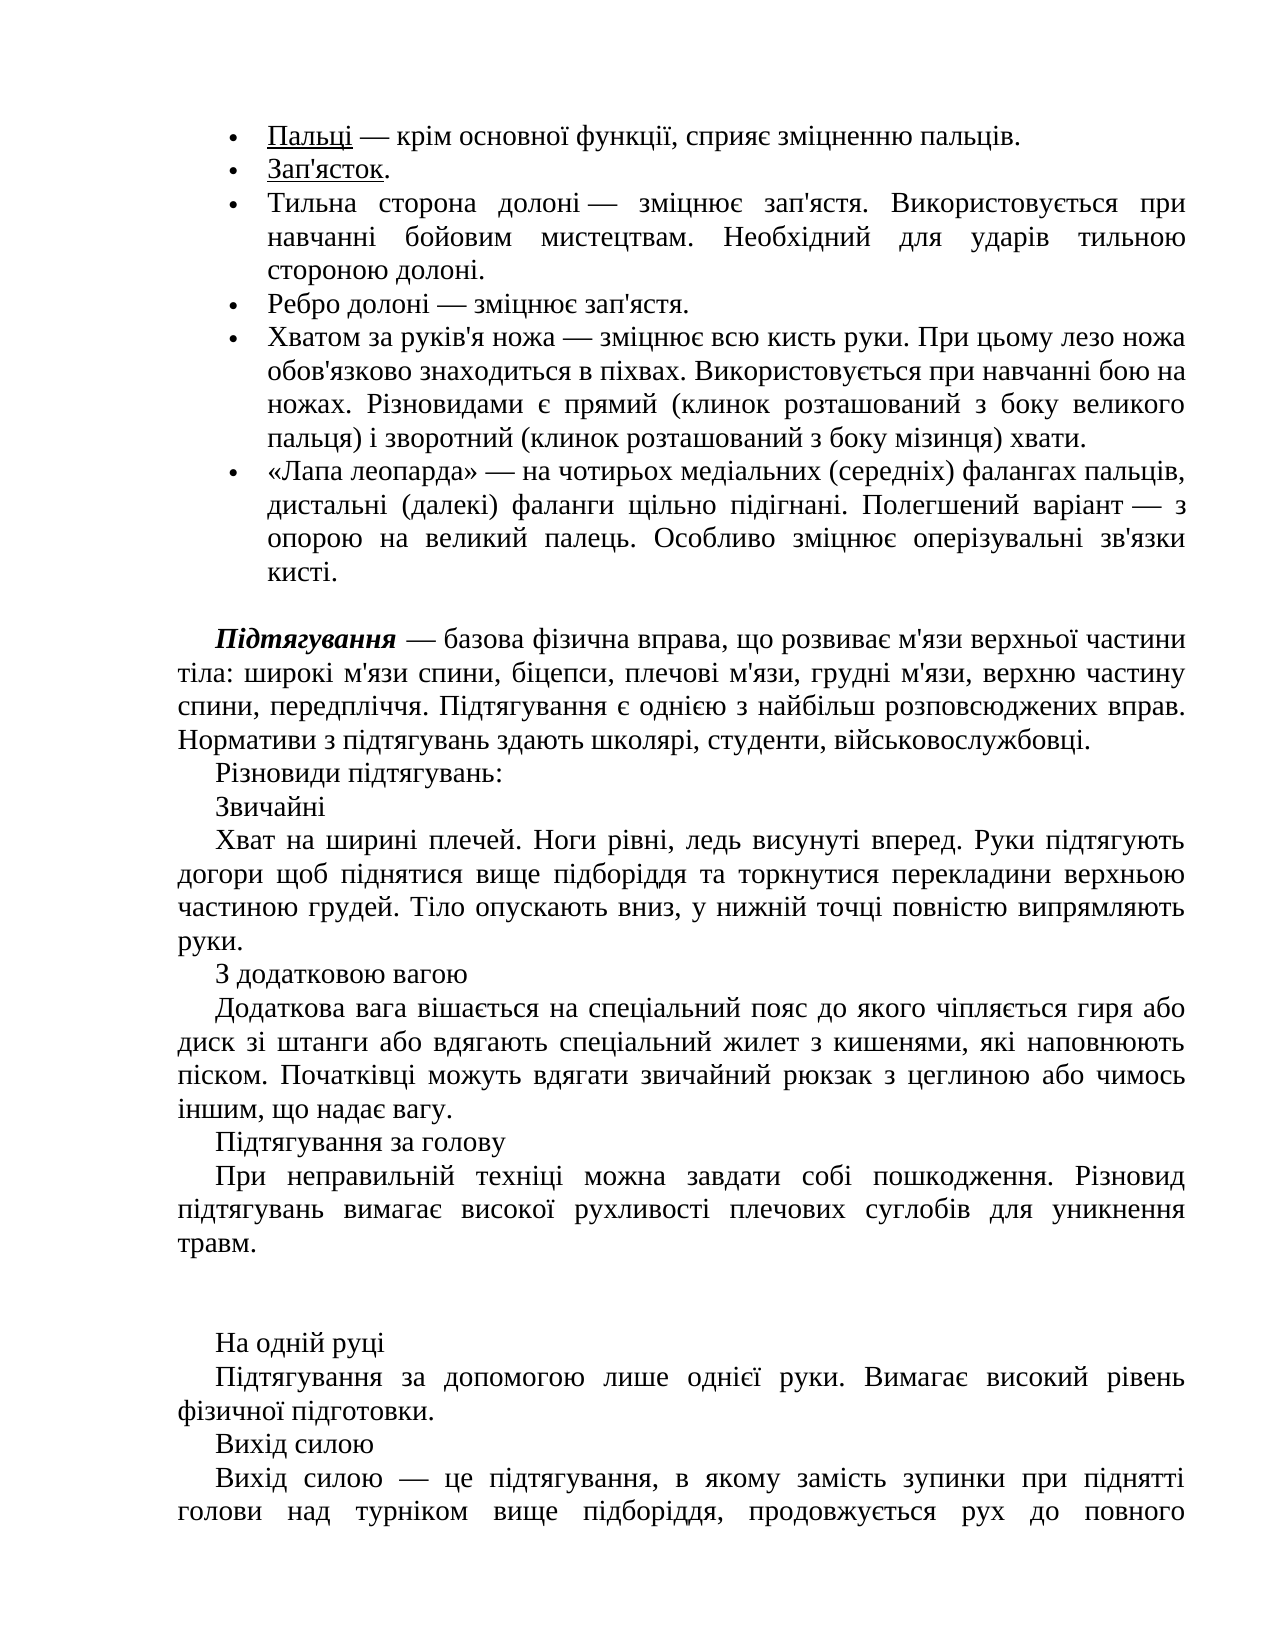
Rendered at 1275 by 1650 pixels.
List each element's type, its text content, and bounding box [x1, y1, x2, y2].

text Різновиди підтягувань: [177, 755, 1186, 789]
list «Лапа леопарда» — на чотирьох медіальних (середніх) фалангах пальців, дистальні (далекі) фаланги щільно підігнані. Полегшений варіант — з опорою на великий палець. Особливо зміцнює оперізувальні зв'язки кисті. [229, 453, 1186, 588]
text Вихід силою [177, 1426, 1186, 1460]
text Хват на ширині плечей. Ноги рівні, ледь висунуті вперед. Руки підтягують догори щоб піднятися вище підборіддя та торкнутися перекладини верхньою частиною грудей. Тіло опускають вниз, у нижній точці повністю випрямляють руки. [177, 822, 1186, 957]
text З додатковою вагою [177, 957, 1186, 990]
text На одній руці [177, 1326, 1186, 1359]
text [177, 1460, 1186, 1527]
list Тильна сторона долоні — зміцнює зап'ястя. Використовується при навчанні бойовим мистецтвам. Необхідний для ударів тильною стороною долоні. [229, 185, 1186, 286]
text Звичайні [177, 789, 1186, 822]
text При неправильній техніці можна завдати собі пошкодження. Різновид підтягувань вимагає високої рухливості плечових суглобів для уникнення травм. [177, 1158, 1186, 1258]
list Пальці — крім основної функції, сприяє зміцненню пальців. [229, 118, 1186, 152]
text Підтягування за допомогою лише однієї руки. Вимагає високий рівень фізичної підготовки. [177, 1359, 1186, 1426]
text Підтягування за голову [177, 1124, 1186, 1158]
list Ребро долоні — зміцнює зап'ястя. [229, 286, 1186, 319]
list Хватом за руків'я ножа — зміцнює всю кисть руки. При цьому лезо ножа обов'язково знаходиться в піхвах. Використовується при навчанні бою на ножах. Різновидами є прямий (клинок розташований з боку великого пальця) і зворотний (клинок розташований з боку мізинця) хвати. [229, 319, 1186, 453]
text Підтягування — базова фізична вправа, що розвиває м'язи верхньої частини тіла: широкі м'язи спини, біцепси, плечові м'язи, грудні м'язи, верхню частину спини, передпліччя. Підтягування є однією з найбільш розповсюджених вправ. Нормативи з підтягувань здають школярі, студенти, військовослужбовці. [177, 621, 1186, 755]
list Зап'ясток. [229, 152, 1186, 185]
text Додаткова вага вішається на спеціальний пояс до якого чіпляється гиря або диск зі штанги або вдягають спеціальний жилет з кишенями, які наповнюють піском. Початківці можуть вдягати звичайний рюкзак з цеглиною або чимось іншим, що надає вагу. [177, 990, 1186, 1124]
